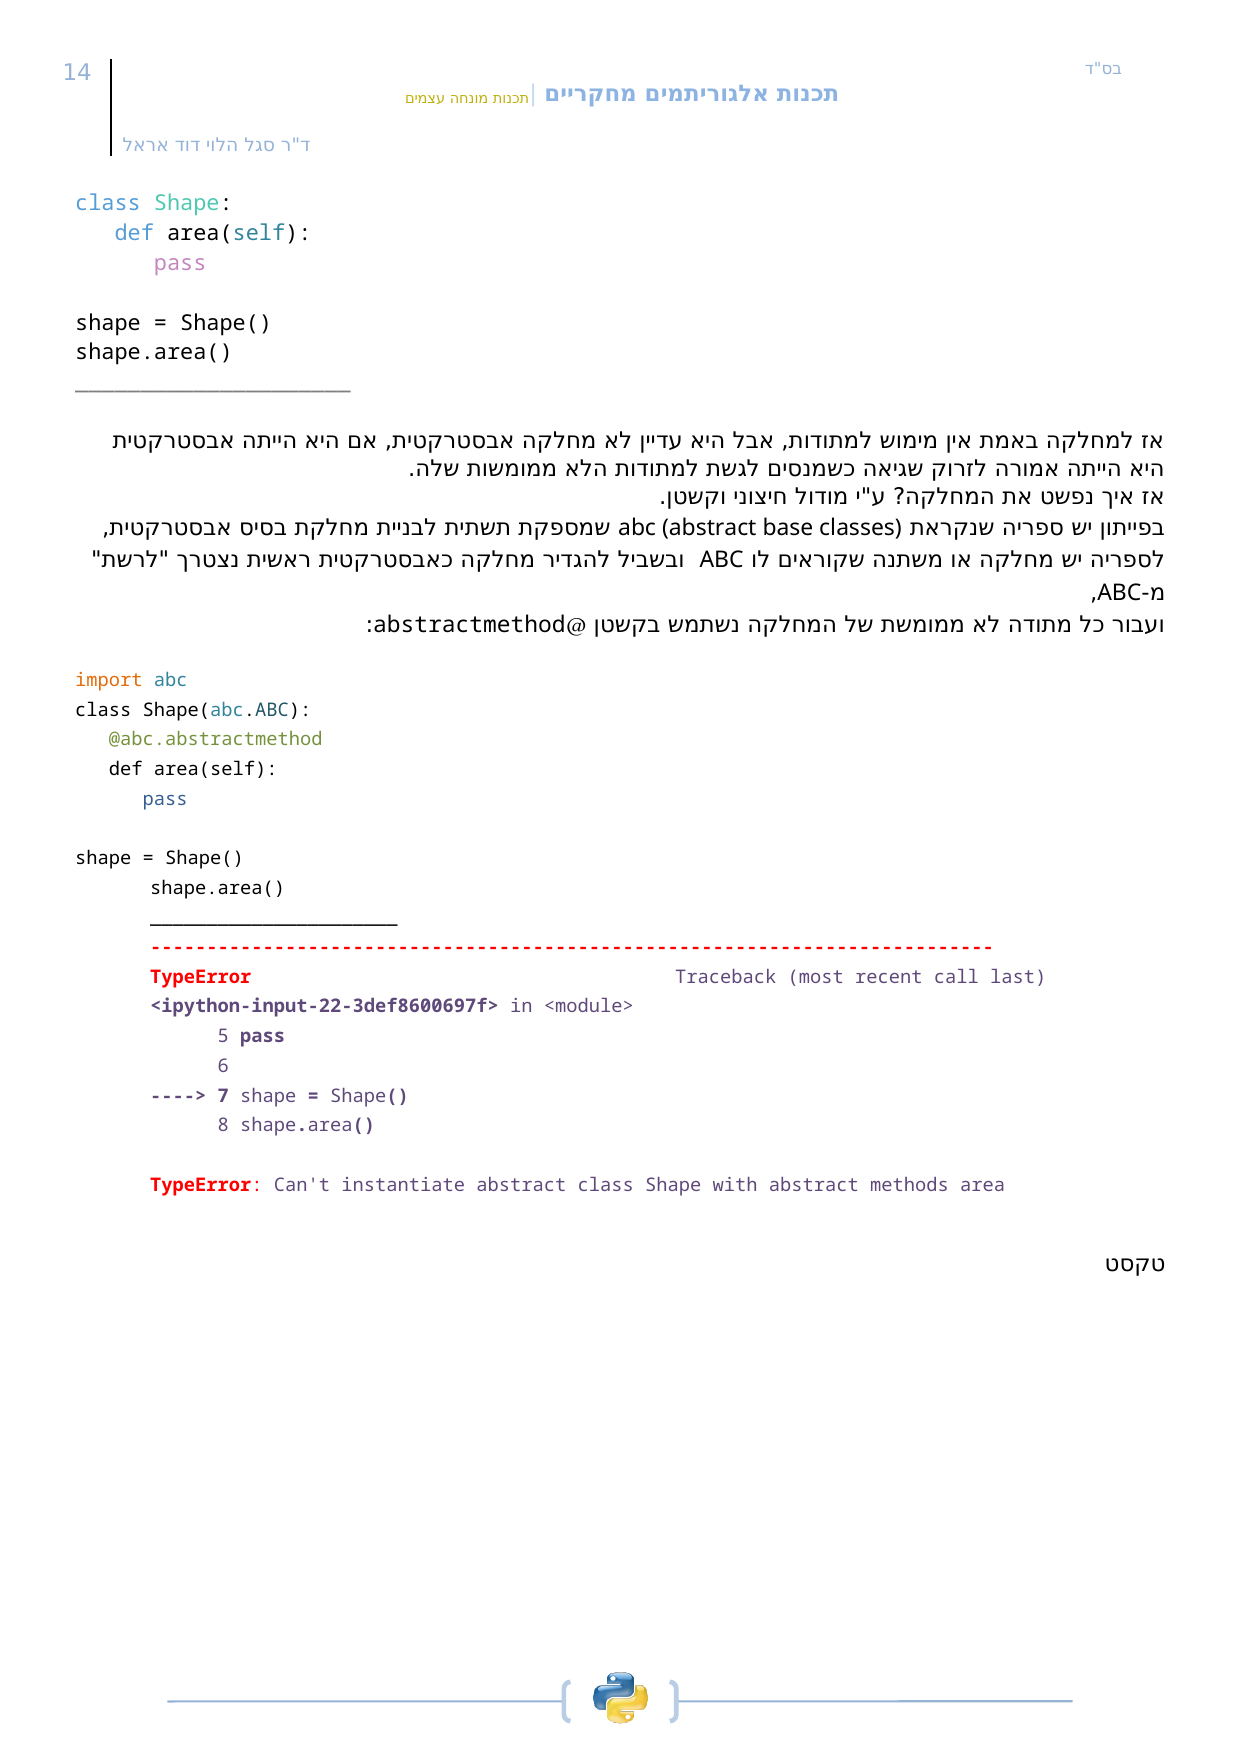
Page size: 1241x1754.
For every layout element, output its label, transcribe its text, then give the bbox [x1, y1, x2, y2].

text shape = Shape() [75, 307, 1165, 336]
text def area(self): [75, 217, 1165, 247]
text import abc [75, 662, 1165, 692]
text class Shape: [75, 187, 1165, 217]
text pass [75, 247, 1165, 277]
text shape.area() _____________________ [75, 336, 1165, 427]
text אז למחלקה באמת אין מימוש למתודות, אבל היא עדיין לא מחלקה אבסטרקטית, אם היא הייתה אבסטרקטית היא הייתה אמורה לזרוק שגיאה כשמנסים לגשת למתודות הלא ממומשות שלה. אז איך נפשט את המחלקה? ע"י מודול חיצוני וקשטן. בפייתון יש ספריה שנקראת abc (abstract base classes) שמספקת תשתית לבניית מחלקת בסיס אבסטרקטית, לספריה יש מחלקה או משתנה שקוראים לו ABC ובשביל להגדיר מחלקה כאבסטרקטית ראשית נצטרך "לרשת" מ-ABC, ועבור כל מתודה לא ממומשת של המחלקה נשתמש בקשטן @abstractmethod: [75, 427, 1165, 640]
text shape = Shape() [75, 840, 1165, 870]
text @abc.abstractmethod [75, 721, 1165, 751]
text pass [75, 781, 1165, 811]
picture [585, 1661, 655, 1744]
text shape.area() ______________________ --------------------------------------------------------------------------- TypeError Traceback (most recent call last) <ipython-input-22-3def8600697f> in <module> 5 pass 6 ----> 7 shape = Shape() 8 shape.area() TypeError: Can't instantiate abstract class Shape with abstract methods area [150, 870, 1165, 1196]
text טקסט [75, 1250, 1165, 1421]
text def area(self): [75, 751, 1165, 781]
text class Shape(abc.ABC): [75, 692, 1165, 721]
